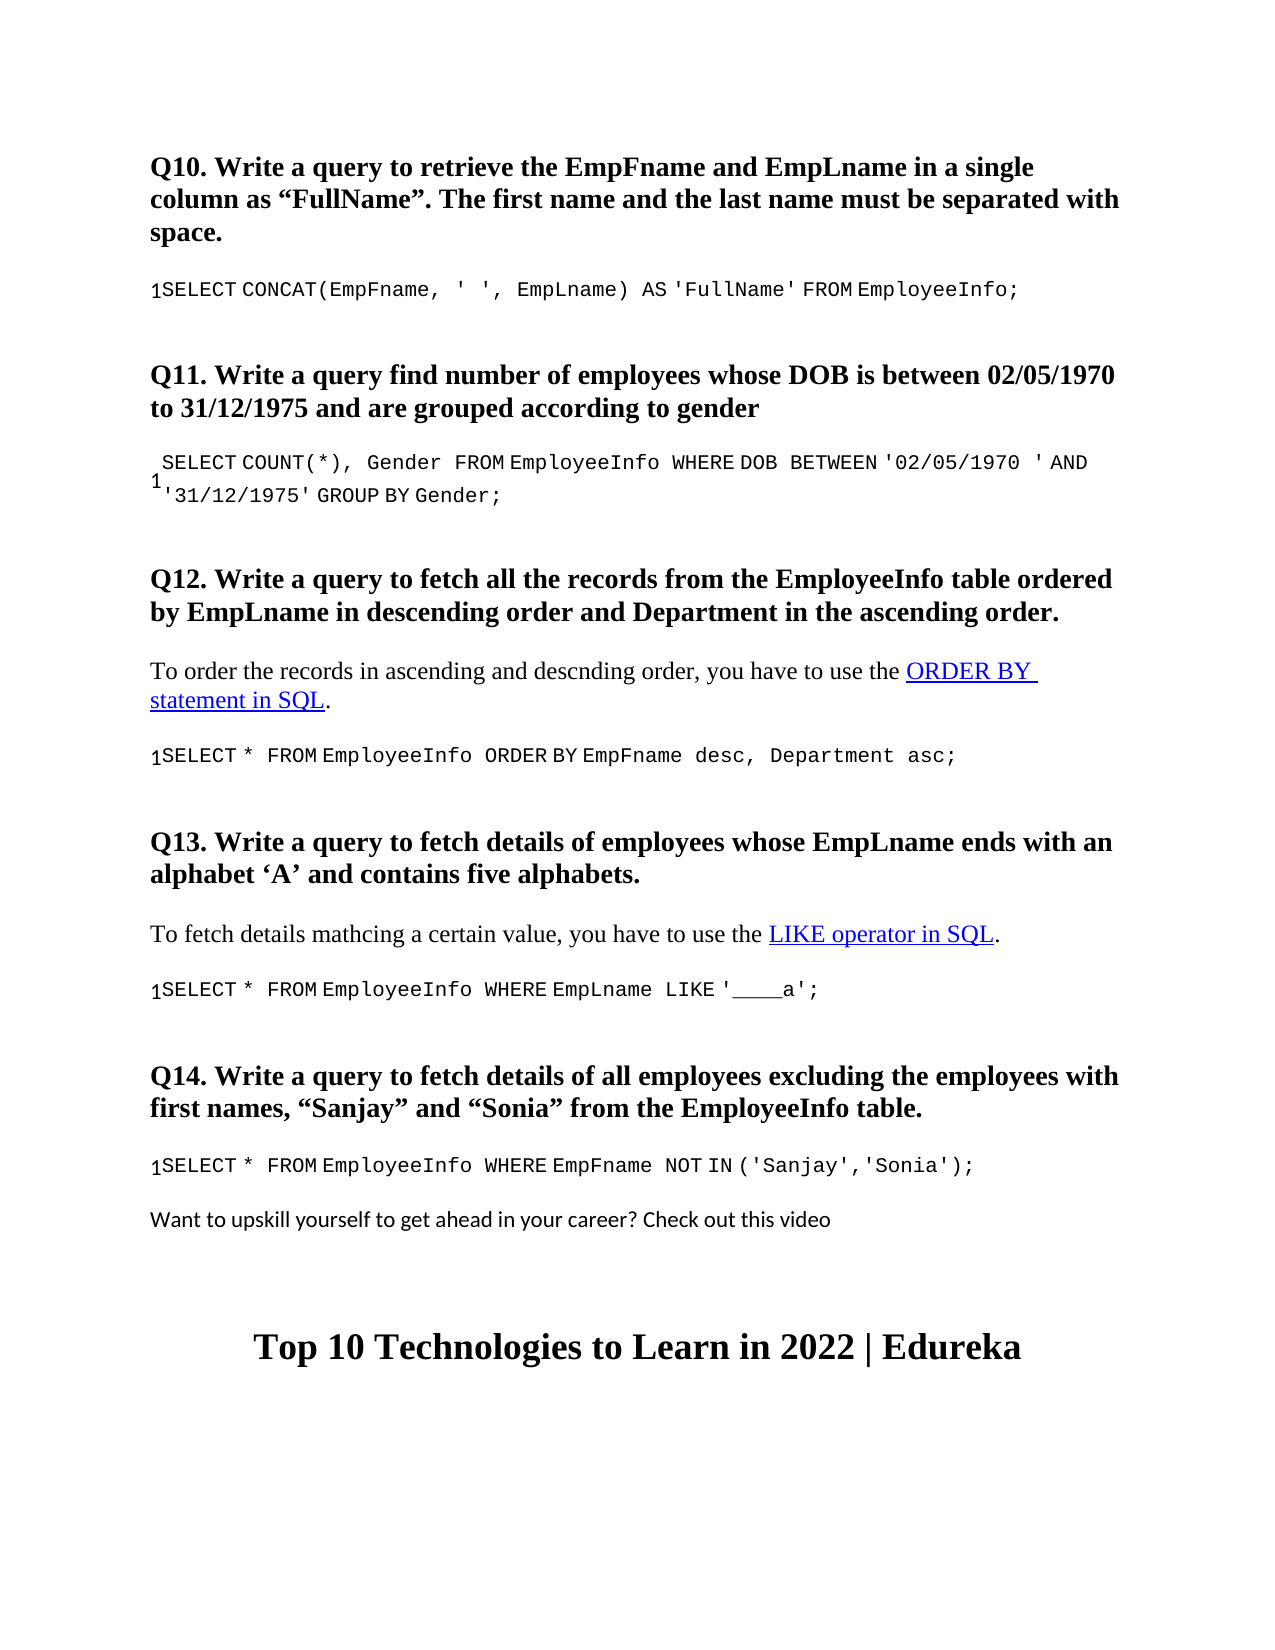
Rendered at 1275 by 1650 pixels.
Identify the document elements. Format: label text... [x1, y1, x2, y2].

subtitle Q14. Write a query to fetch details of all employees excluding the employees with first names, “Sanjay” and “Sonia” from the EmployeeInfo table. [150, 1059, 1125, 1123]
subtitle Top 10 Technologies to Learn in 2022 | Edureka [150, 1324, 1125, 1368]
table_header SELECT * FROM EmployeeInfo WHERE EmpLname LIKE '____a'; [162, 977, 820, 1029]
subtitle Q13. Write a query to fetch details of employees whose EmpLname ends with an alphabet ‘A’ and contains five alphabets. [150, 825, 1125, 890]
text To order the records in ascending and descnding order, you have to use the ORDER BY statement in SQL. [150, 656, 1125, 714]
subtitle Q11. Write a query find number of employees whose DOB is between 02/05/1970 to 31/12/1975 and are grouped according to gender [150, 358, 1125, 423]
table_header SELECT COUNT(*), Gender FROM EmployeeInfo WHERE DOB BETWEEN '02/05/1970 ' AND '31/12/1975' GROUP BY Gender; [162, 452, 1125, 533]
table_header SELECT CONCAT(EmpFname, ' ', EmpLname) AS 'FullName' FROM EmployeeInfo; [162, 276, 1020, 329]
subtitle Q12. Write a query to fetch all the records from the EmployeeInfo table ordered by EmpLname in descending order and Department in the ascending order. [150, 562, 1125, 627]
table_header SELECT * FROM EmployeeInfo ORDER BY EmpFname desc, Department asc; [162, 743, 958, 796]
text Want to upskill yourself to get ahead in your career? Check out this video [150, 1205, 1125, 1233]
table_header SELECT * FROM EmployeeInfo WHERE EmpFname NOT IN ('Sanjay','Sonia'); [162, 1153, 975, 1205]
subtitle Q10. Write a query to retrieve the EmpFname and EmpLname in a single column as “FullName”. The first name and the last name must be separated with space. [150, 150, 1125, 247]
text To fetch details mathcing a certain value, you have to use the LIKE operator in SQL. [150, 919, 1125, 948]
